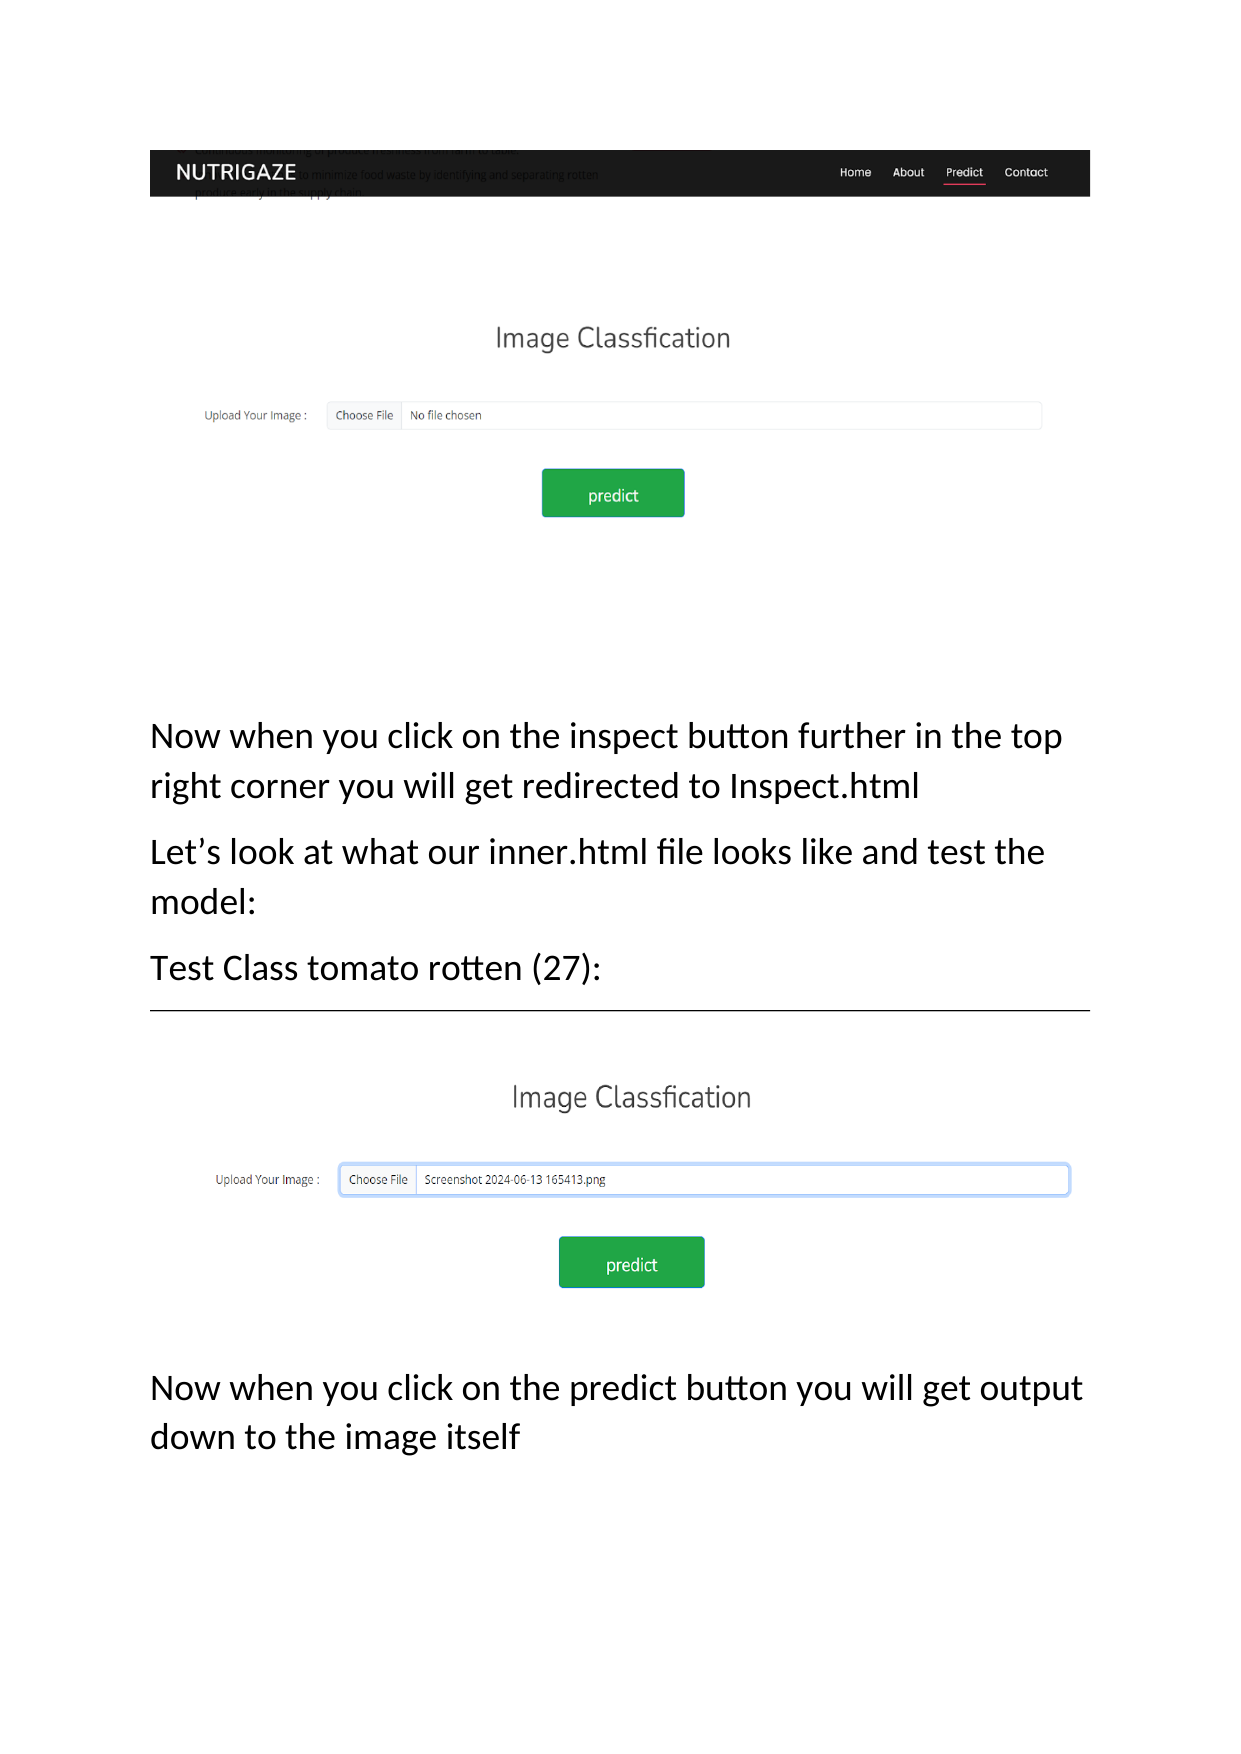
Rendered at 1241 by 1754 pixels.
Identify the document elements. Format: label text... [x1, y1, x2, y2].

text Test Class tomato rotten (27): [150, 944, 1090, 989]
picture [150, 1010, 1091, 1360]
text Now when you click on the inspect button further in the top right corner you will get redirected to Inspect.html [150, 712, 1090, 808]
text Now when you click on the predict button you will get output down to the image itself [150, 1360, 1090, 1459]
text Let’s look at what our inner.html file looks like and test the model: [150, 828, 1090, 923]
picture [150, 150, 1091, 599]
